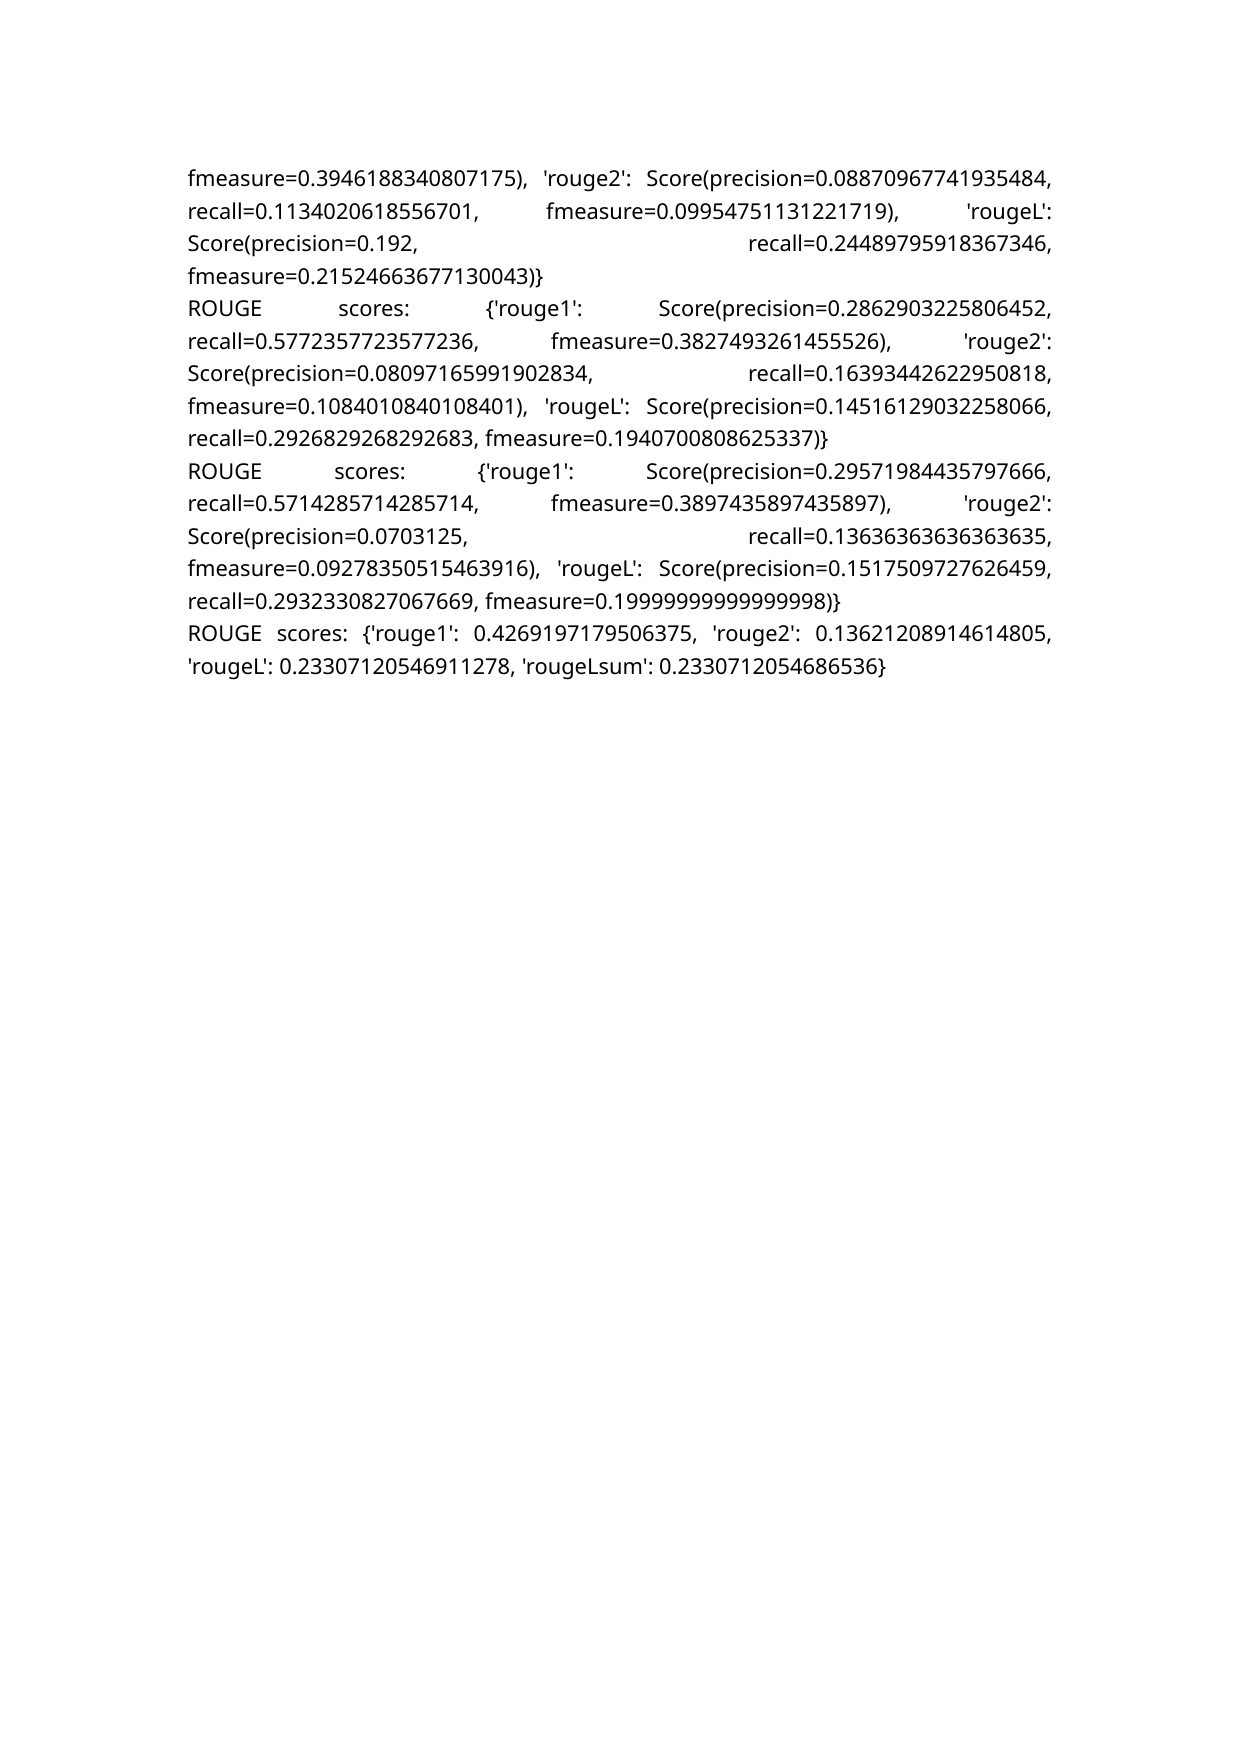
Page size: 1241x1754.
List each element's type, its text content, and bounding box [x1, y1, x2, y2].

text ROUGE scores: {'rouge1': Score(precision=0.29571984435797666, recall=0.5714285714285714, fmeasure=0.3897435897435897), 'rouge2': Score(precision=0.0703125, recall=0.13636363636363635, fmeasure=0.09278350515463916), 'rougeL': Score(precision=0.1517509727626459, recall=0.2932330827067669, fmeasure=0.19999999999999998)} [187, 454, 1053, 617]
text ROUGE scores: {'rouge1': Score(precision=0.2862903225806452, recall=0.5772357723577236, fmeasure=0.3827493261455526), 'rouge2': Score(precision=0.08097165991902834, recall=0.16393442622950818, fmeasure=0.1084010840108401), 'rougeL': Score(precision=0.14516129032258066, recall=0.2926829268292683, fmeasure=0.1940700808625337)} [187, 292, 1053, 454]
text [187, 162, 1053, 292]
text ROUGE scores: {'rouge1': 0.4269197179506375, 'rouge2': 0.13621208914614805, 'rougeL': 0.23307120546911278, 'rougeLsum': 0.2330712054686536} [187, 617, 1053, 682]
